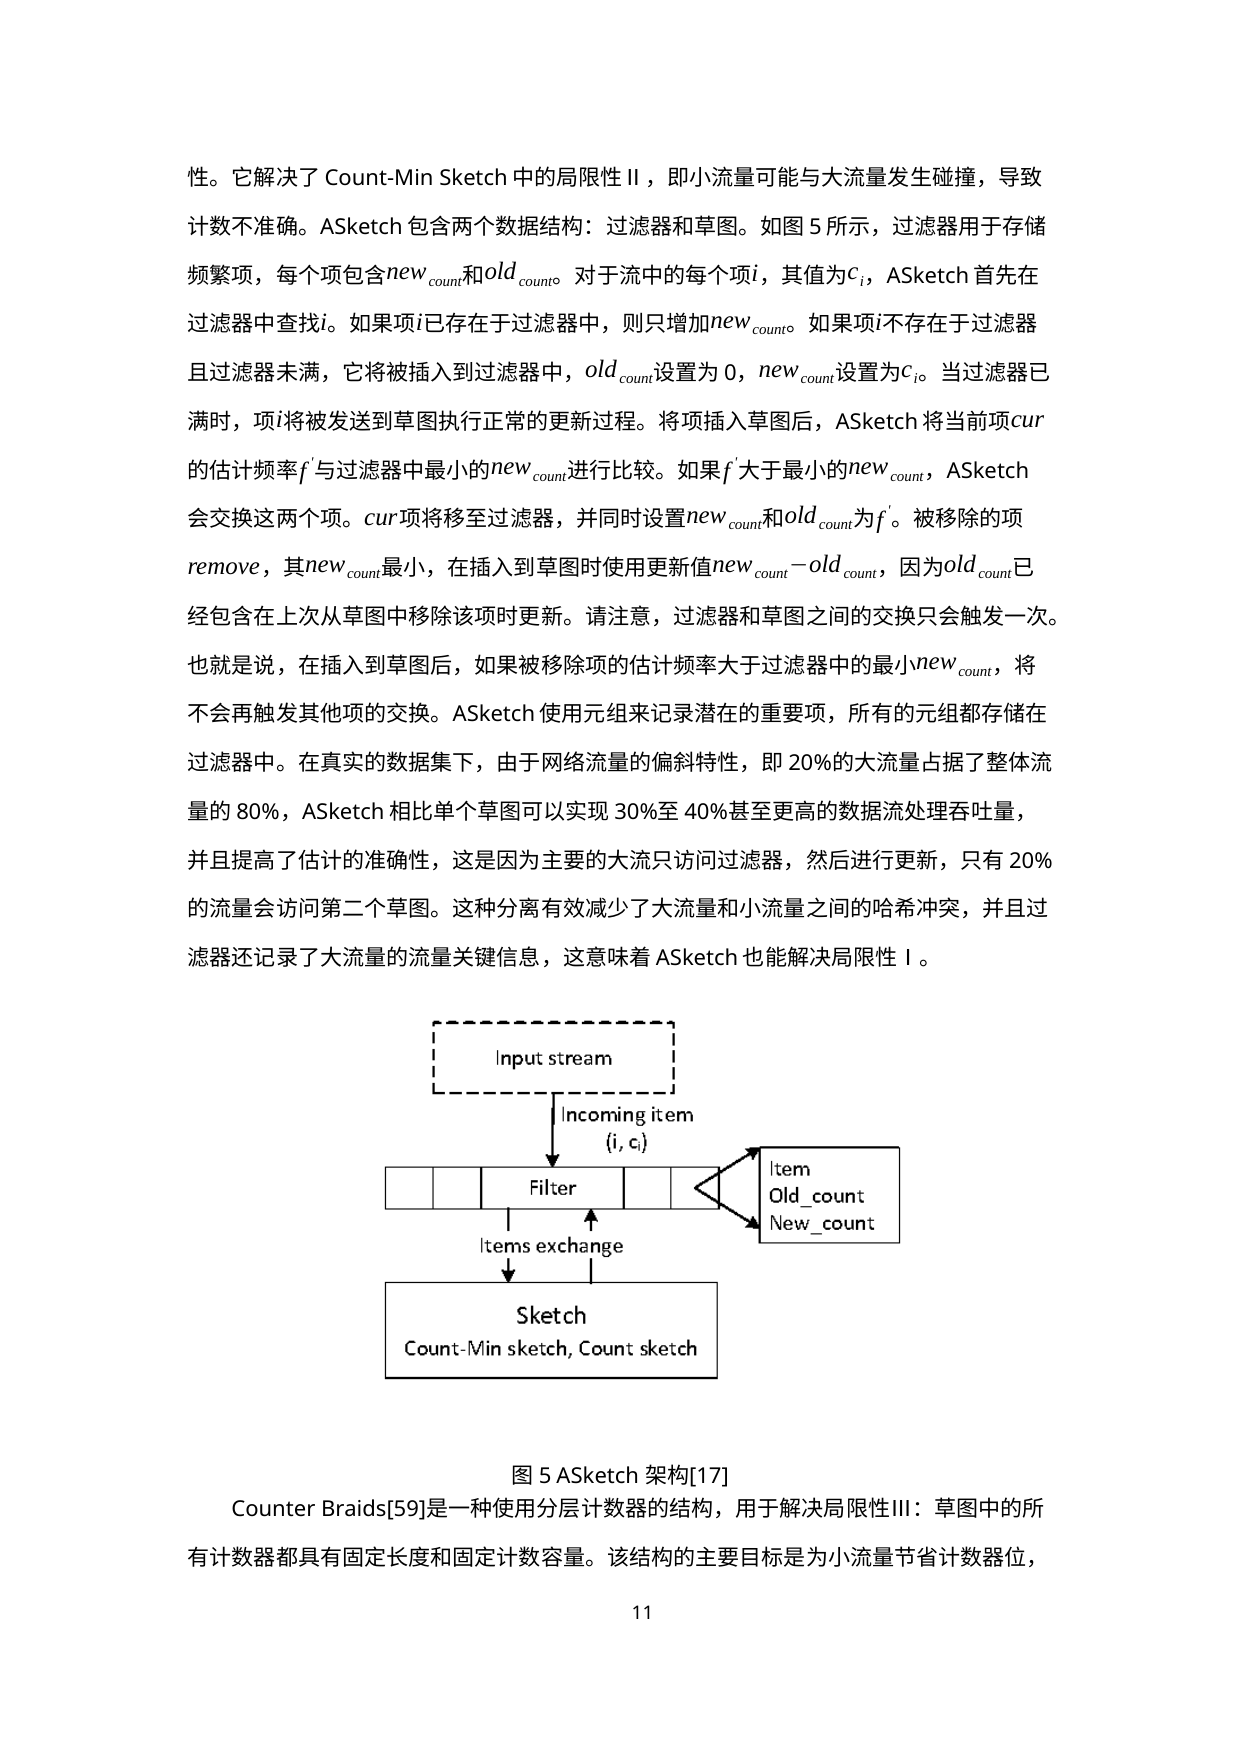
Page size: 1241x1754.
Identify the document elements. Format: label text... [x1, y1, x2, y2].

text 图 5 ASketch 架构[17] [187, 1458, 1053, 1491]
picture [351, 988, 933, 1412]
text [187, 160, 1053, 972]
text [187, 1491, 1053, 1572]
